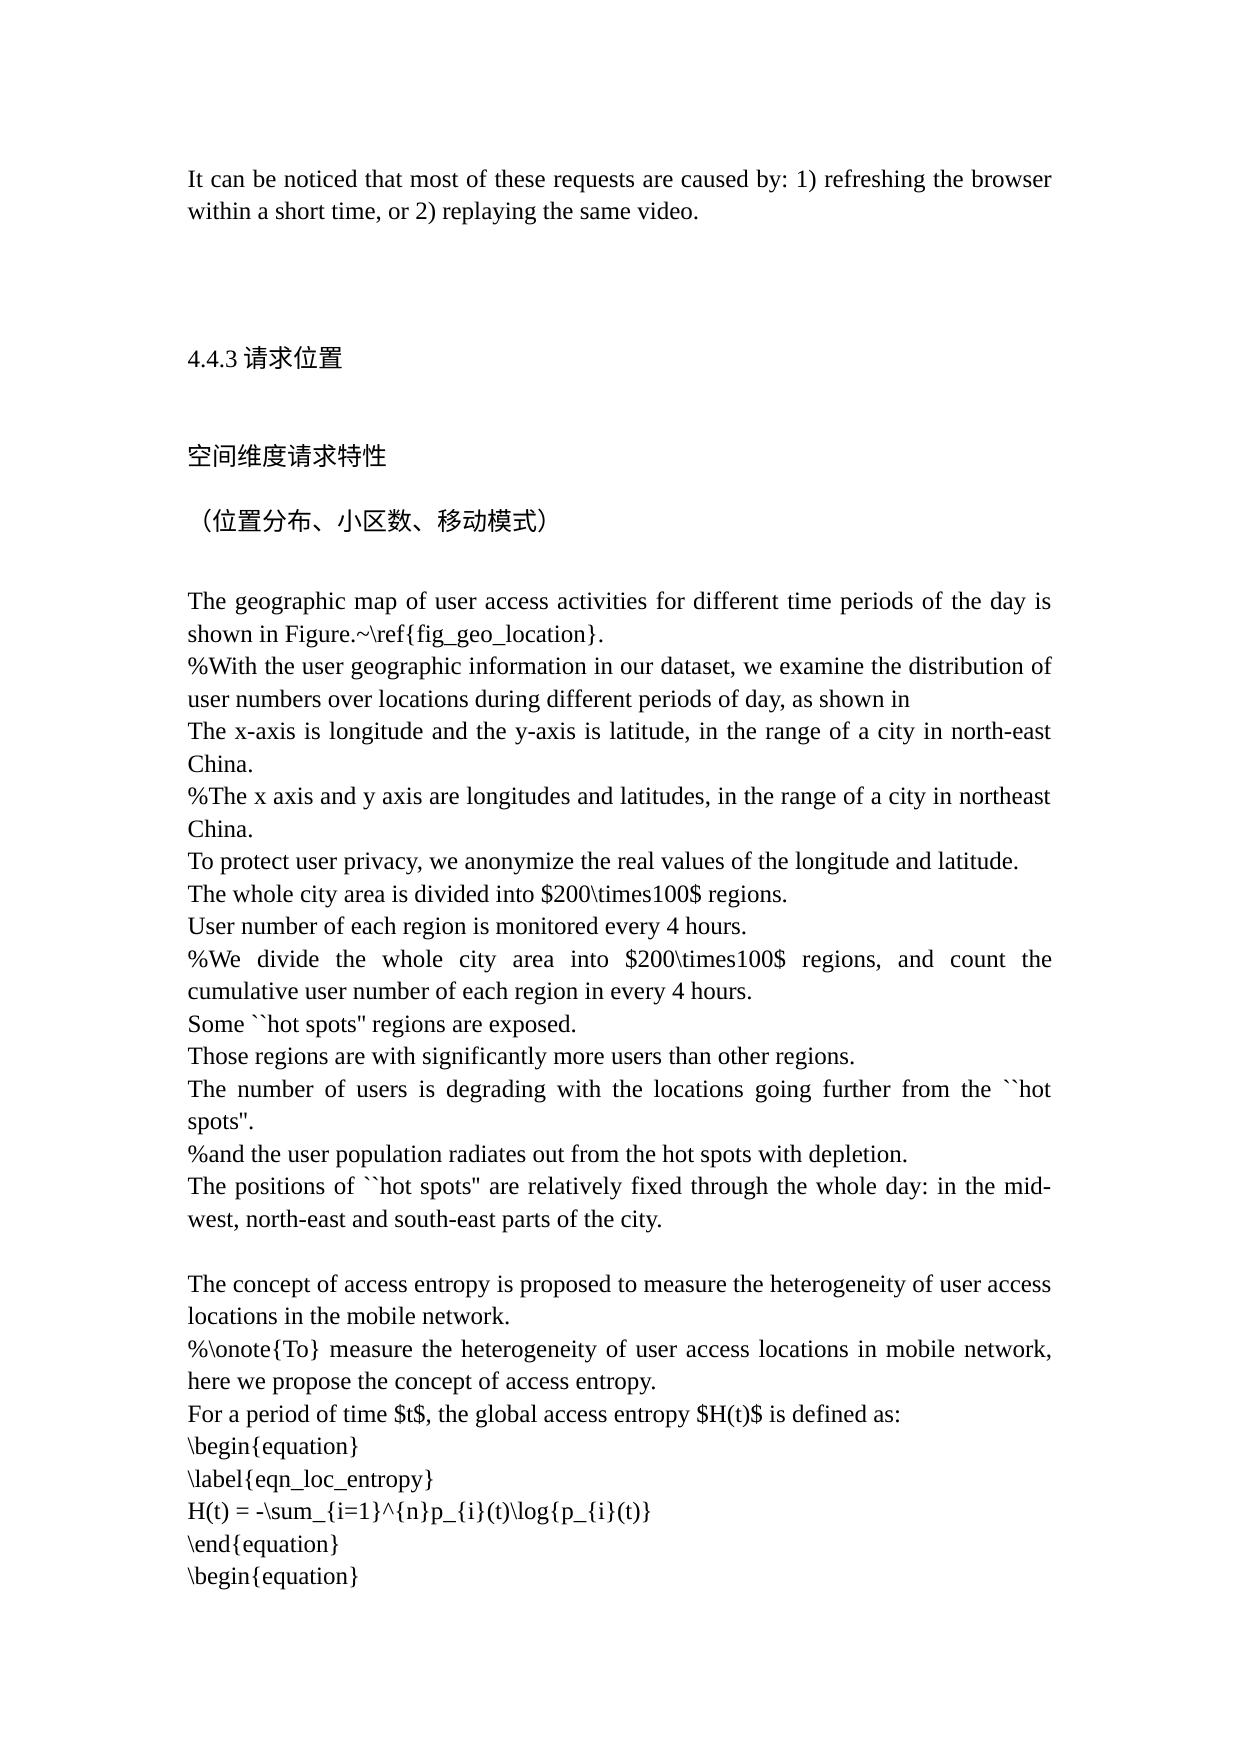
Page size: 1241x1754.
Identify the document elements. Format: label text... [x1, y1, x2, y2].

text To protect user privacy, we anonymize the real values of the longitude and latitude. [187, 844, 1053, 877]
text （位置分布、小区数、移动模式） [187, 487, 1053, 552]
text It can be noticed that most of these requests are caused by: 1) refreshing the browser within a short time, or 2) replaying the same video. [187, 162, 1053, 227]
text %With the user geographic information in our dataset, we examine the distribution of user numbers over locations during different periods of day, as shown in [187, 649, 1053, 714]
text The x-axis is longitude and the y-axis is latitude, in the range of a city in north-east China. [187, 714, 1053, 779]
text The number of users is degrading with the locations going further from the ``hot spots''. [187, 1072, 1053, 1137]
text \end{equation} [187, 1527, 1053, 1559]
text The geographic map of user access activities for different time periods of the day is shown in Figure.~\ref{fig_geo_location}. [187, 584, 1053, 649]
text User number of each region is monitored every 4 hours. [187, 909, 1053, 942]
text %and the user population radiates out from the hot spots with depletion. [187, 1137, 1053, 1169]
text Some ``hot spots'' regions are exposed. [187, 1007, 1053, 1039]
text \begin{equation} [187, 1429, 1053, 1462]
text Those regions are with significantly more users than other regions. [187, 1039, 1053, 1072]
text H(t) = -\sum_{i=1}^{n}p_{i}(t)\log{p_{i}(t)} [187, 1494, 1053, 1527]
text \label{eqn_loc_entropy} [187, 1462, 1053, 1494]
text The concept of access entropy is proposed to measure the heterogeneity of user access locations in the mobile network. [187, 1267, 1053, 1332]
text 请求位置 [187, 324, 1053, 389]
text The whole city area is divided into $200\times100$ regions. [187, 877, 1053, 909]
text \begin{equation} [187, 1559, 1053, 1592]
text 空间维度请求特性 [187, 422, 1053, 487]
text For a period of time $t$, the global access entropy $H(t)$ is defined as: [187, 1397, 1053, 1429]
text %We divide the whole city area into $200\times100$ regions, and count the cumulative user number of each region in every 4 hours. [187, 942, 1053, 1007]
text %\onote{To} measure the heterogeneity of user access locations in mobile network, here we propose the concept of access entropy. [187, 1332, 1053, 1397]
text %The x axis and y axis are longitudes and latitudes, in the range of a city in northeast China. [187, 779, 1053, 844]
text The positions of ``hot spots'' are relatively fixed through the whole day: in the mid-west, north-east and south-east parts of the city. [187, 1169, 1053, 1234]
